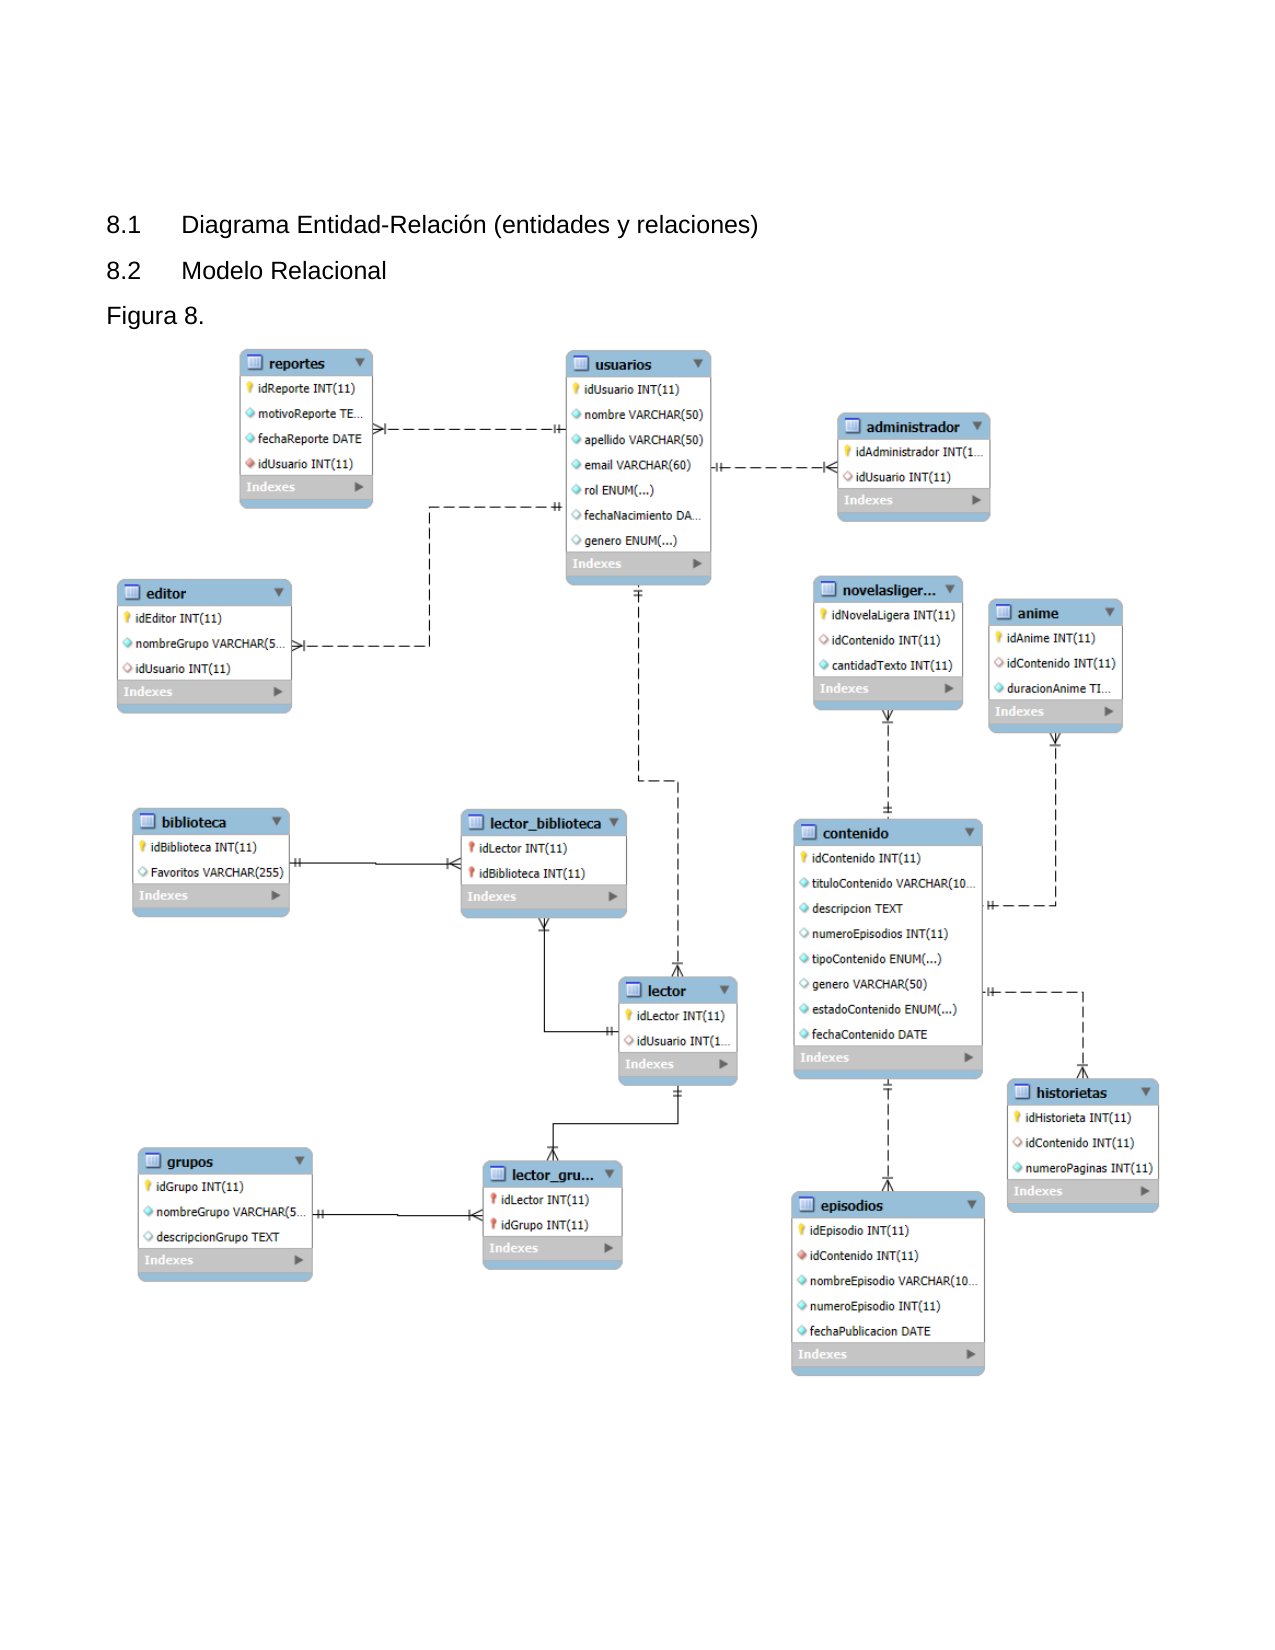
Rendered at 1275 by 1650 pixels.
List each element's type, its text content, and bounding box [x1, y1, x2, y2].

subtitle Figura 8. [106, 301, 1169, 330]
subtitle 8.2 Modelo Relacional [106, 256, 1169, 284]
picture [106, 338, 1169, 1386]
subtitle 8.1 Diagrama Entidad-Relación (entidades y relaciones) [106, 210, 1169, 239]
